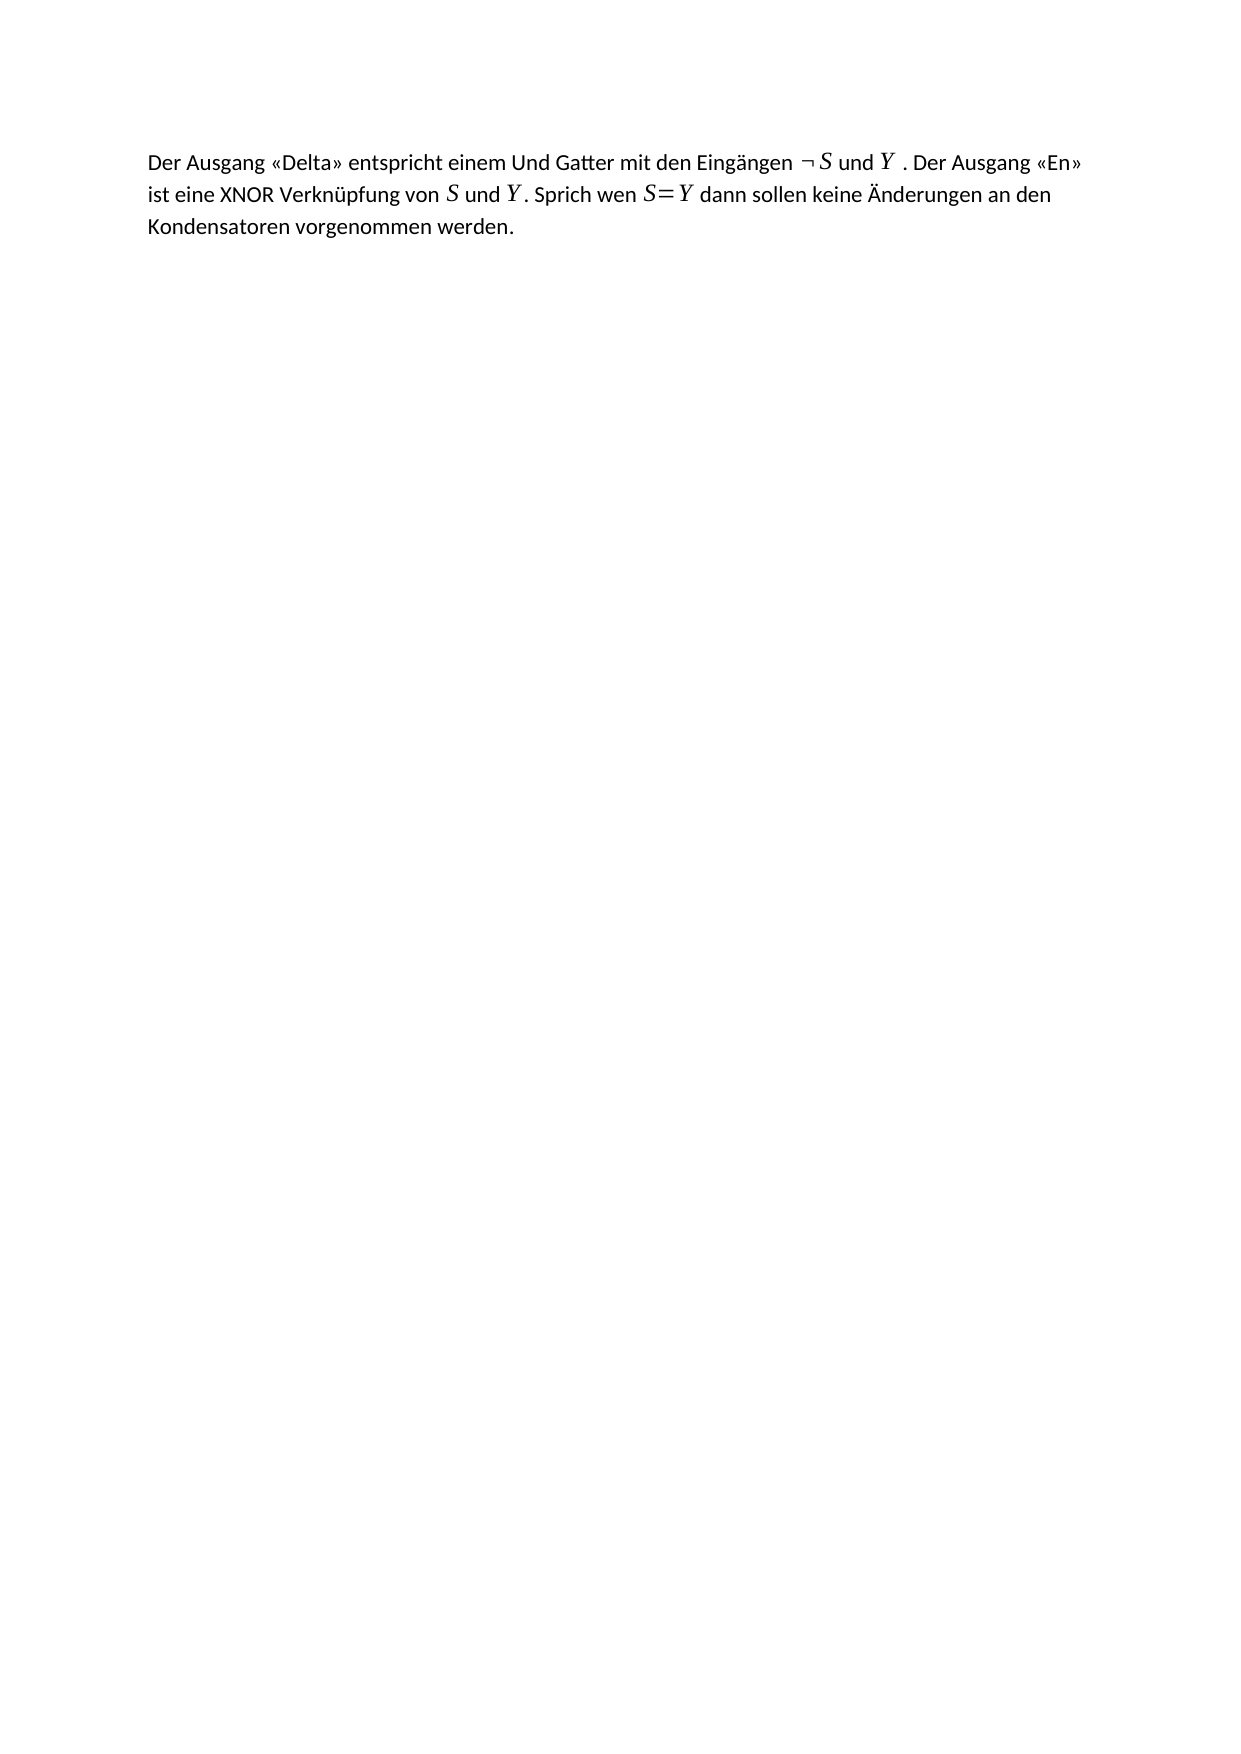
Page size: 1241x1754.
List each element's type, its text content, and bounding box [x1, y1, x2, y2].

text Der Ausgang «Delta» entspricht einem Und Gatter mit den Eingängen und . Der Ausgang «En» ist eine XNOR Verknüpfung von und . Sprich wen dann sollen keine Änderungen an den Kondensatoren vorgenommen werden. [148, 148, 1093, 240]
